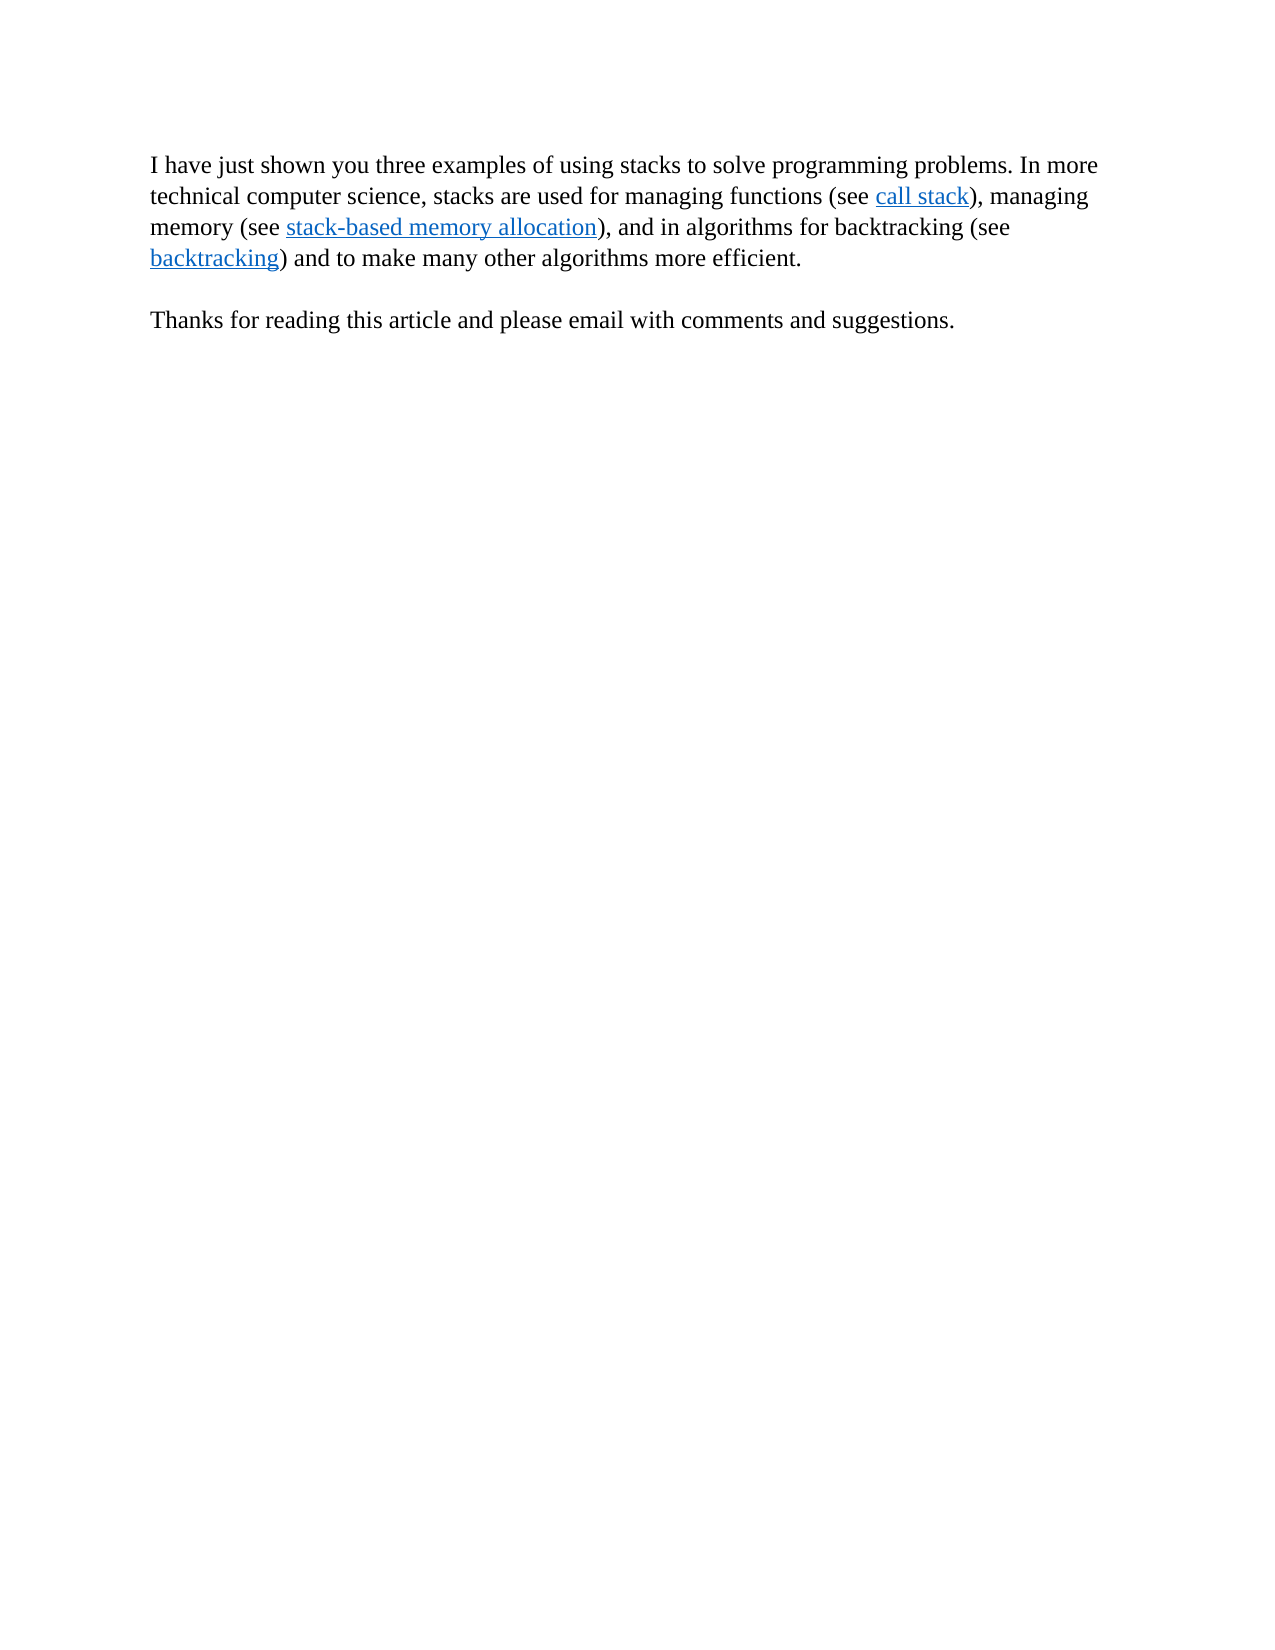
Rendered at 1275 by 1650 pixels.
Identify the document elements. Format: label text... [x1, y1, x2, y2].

text I have just shown you three examples of using stacks to solve programming problems. In more technical computer science, stacks are used for managing functions (see call stack), managing memory (see stack-based memory allocation), and in algorithms for backtracking (see backtracking) and to make many other algorithms more efficient. [150, 150, 1125, 272]
text Thanks for reading this article and please email with comments and suggestions. [150, 305, 1125, 334]
